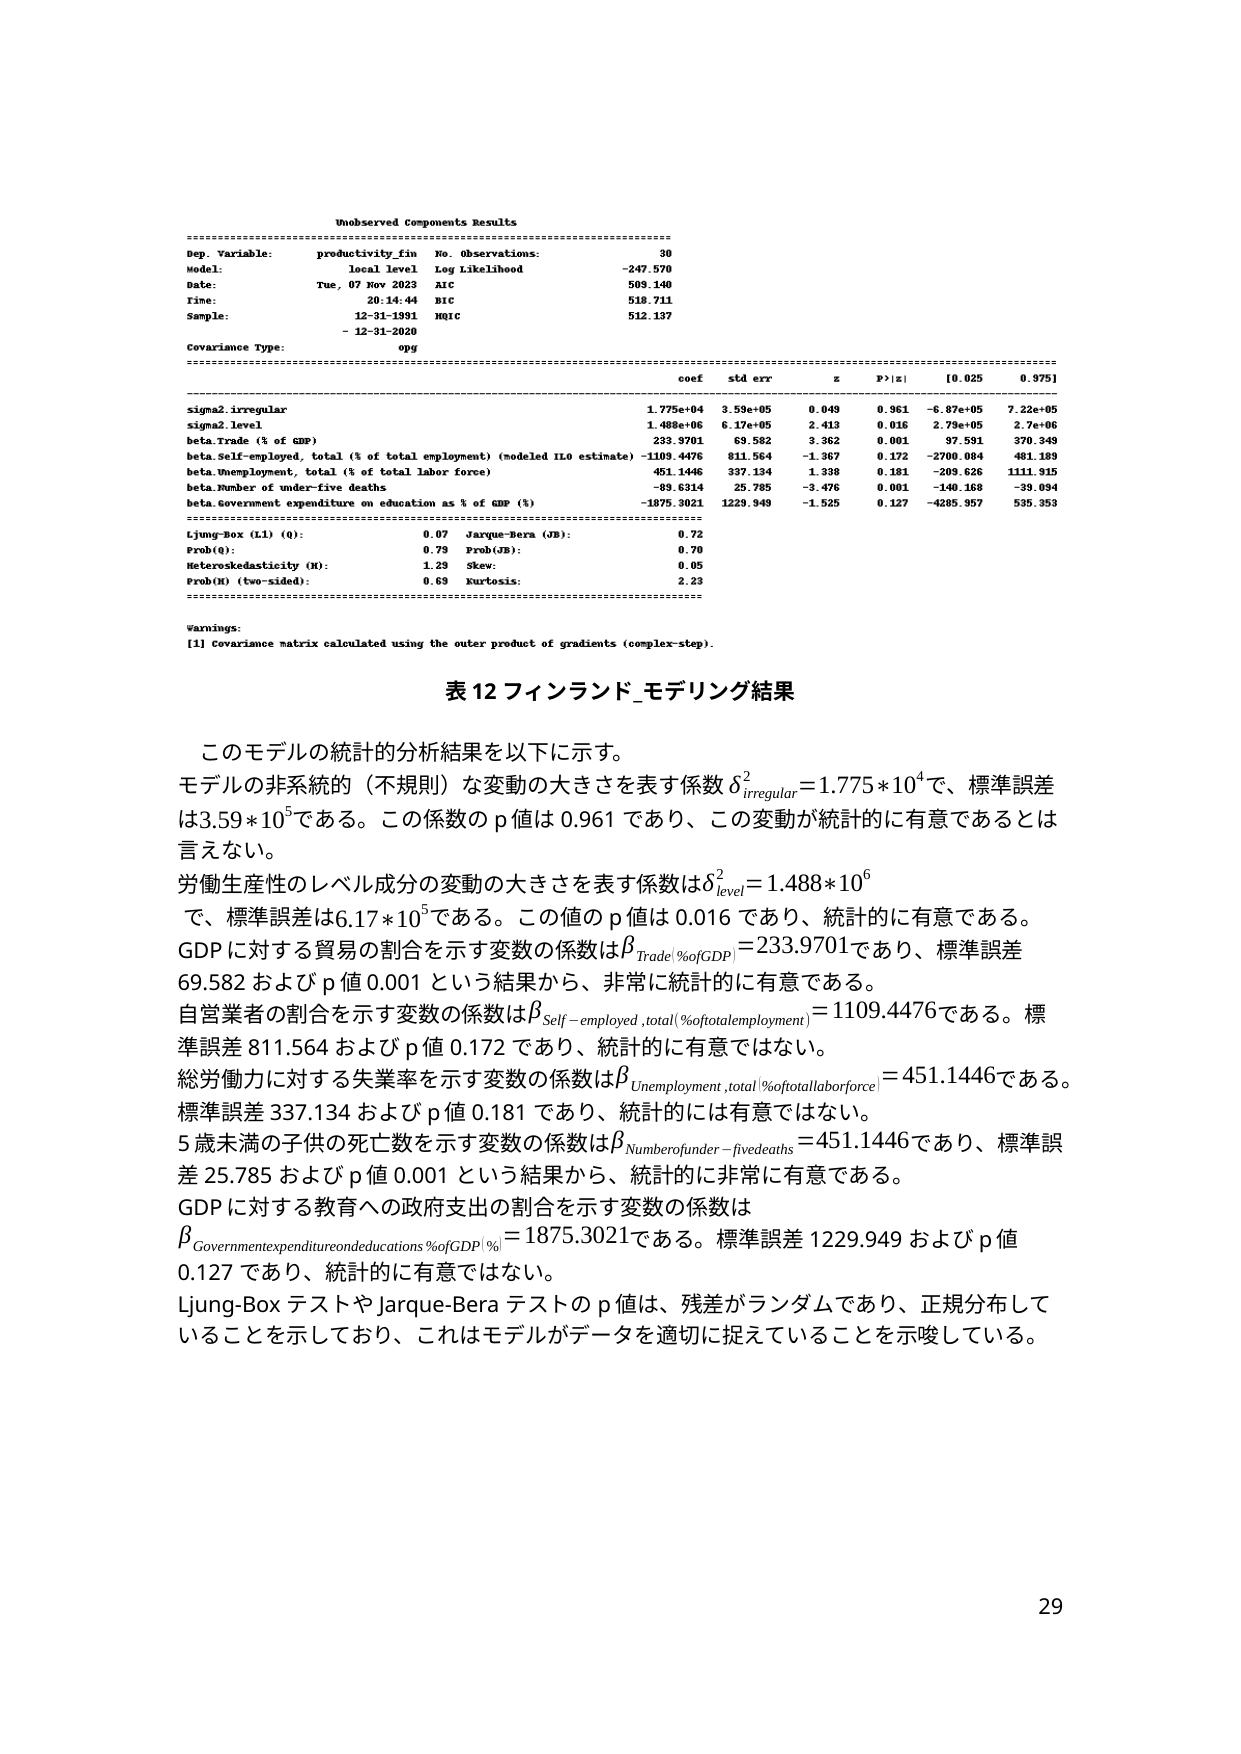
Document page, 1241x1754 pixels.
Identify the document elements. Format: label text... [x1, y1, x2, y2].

text 表12 フィンランド_モデリング結果 [177, 674, 1063, 705]
text 総労働力に対する失業率を示す変数の係数はである。標準誤差 337.134 および p値 0.181 であり、統計的には有意ではない。 [177, 1061, 1063, 1126]
picture [177, 206, 1058, 674]
text で、標準誤差はである。この値の p値は 0.016 であり、統計的に有意である。 [177, 900, 1063, 932]
text 自営業者の割合を示す変数の係数はである。標準誤差 811.564 および p値 0.172 であり、統計的に有意ではない。 [177, 997, 1063, 1061]
text GDPに対する教育への政府支出の割合を示す変数の係数はである。標準誤差 1229.949 および p値 0.127 であり、統計的に有意ではない。 [177, 1190, 1063, 1287]
text GDPに対する貿易の割合を示す変数の係数はであり、標準誤差 69.582 および p値 0.001 という結果から、非常に統計的に有意である。 [177, 932, 1063, 997]
text モデルの非系統的（不規則）な変動の大きさを表す係数 で、標準誤差はである。この係数の p値は 0.961 であり、この変動が統計的に有意であるとは言えない。 [177, 767, 1063, 865]
text 労働生産性のレベル成分の変動の大きさを表す係数は [177, 865, 1063, 900]
text 5歳未満の子供の死亡数を示す変数の係数はであり、標準誤差 25.785 および p値 0.001 という結果から、統計的に非常に有意である。 [177, 1126, 1063, 1190]
text Ljung-Box テストや Jarque-Bera テストの p値は、残差がランダムであり、正規分布していることを示しており、これはモデルがデータを適切に捉えていることを示唆している。 [177, 1287, 1063, 1350]
text このモデルの統計的分析結果を以下に示す。 [177, 735, 1063, 767]
